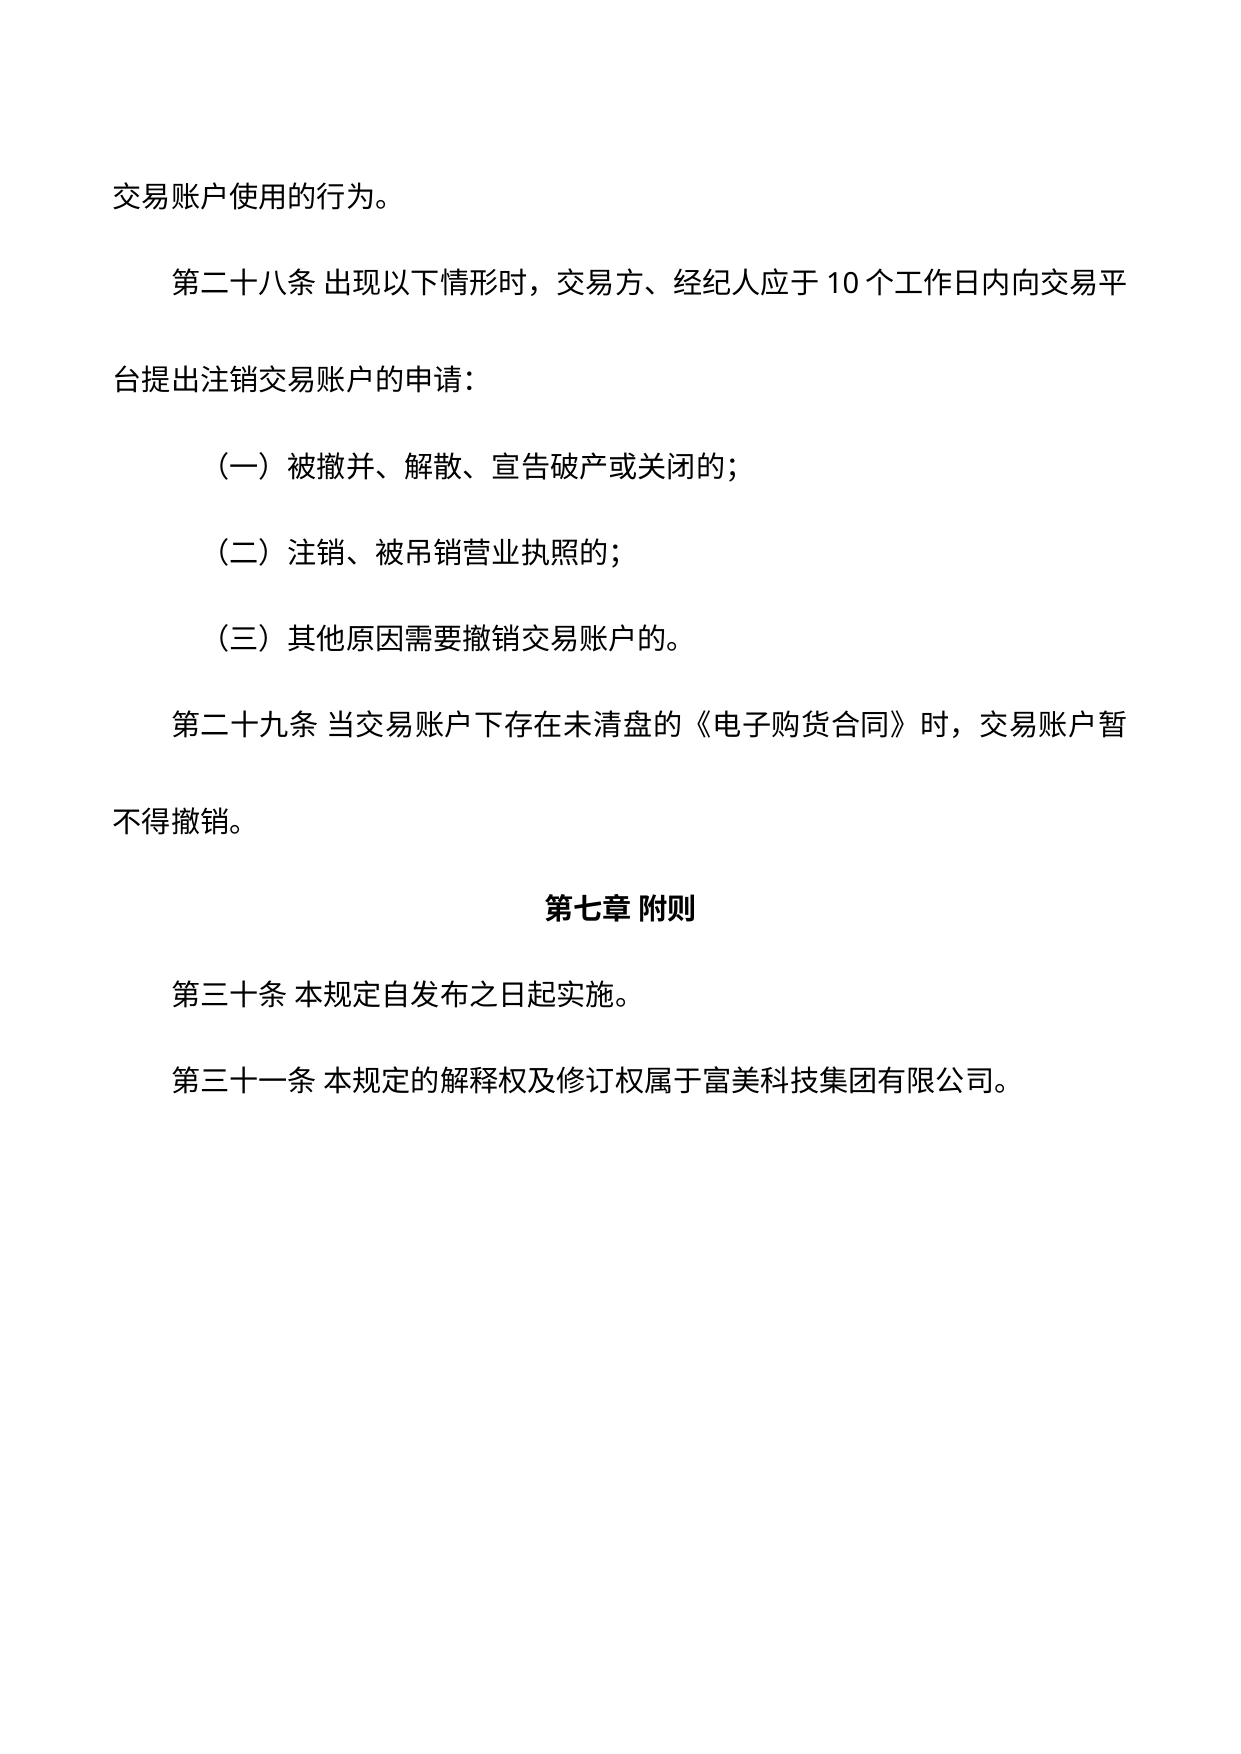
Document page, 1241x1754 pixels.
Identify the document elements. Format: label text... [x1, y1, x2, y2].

text （三）其他原因需要撤销交易账户的。 [112, 604, 1128, 669]
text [112, 162, 1128, 227]
text 第二十八条 出现以下情形时，交易方、经纪人应于10个工作日内向交易平台提出注销交易账户的申请： [112, 248, 1128, 411]
text 第三十一条 本规定的解释权及修订权属于富美科技集团有限公司。 [112, 1046, 1128, 1111]
text 第七章 附则 [112, 874, 1128, 939]
text 第二十九条 当交易账户下存在未清盘的《电子购货合同》时，交易账户暂不得撤销。 [112, 690, 1128, 853]
text （二）注销、被吊销营业执照的； [112, 518, 1128, 583]
text （一）被撤并、解散、宣告破产或关闭的； [112, 432, 1128, 497]
text 第三十条 本规定自发布之日起实施。 [112, 960, 1128, 1025]
